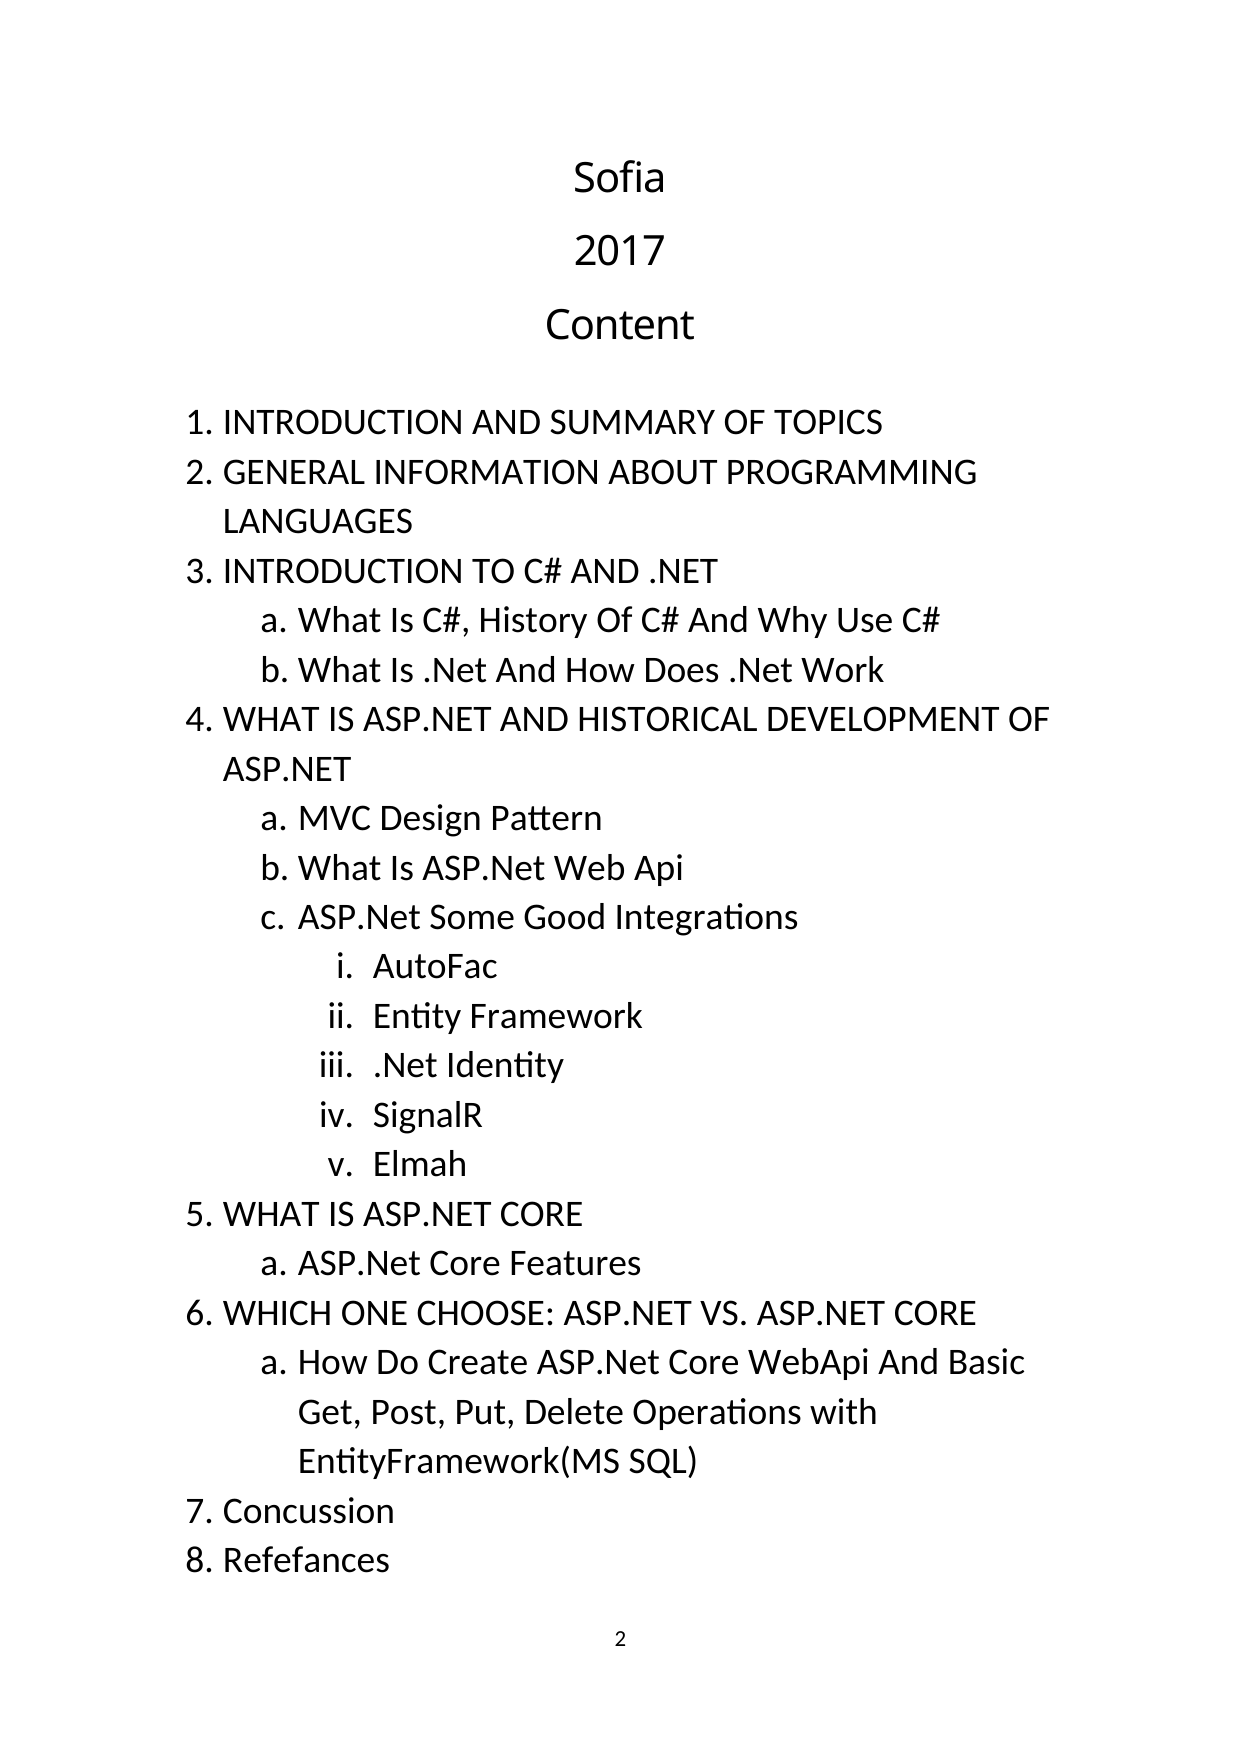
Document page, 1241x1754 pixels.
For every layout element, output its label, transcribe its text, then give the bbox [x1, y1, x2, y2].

list WHAT IS ASP.NET AND HISTORICAL DEVELOPMENT OF ASP.NET [185, 695, 1093, 790]
list AutoFac [354, 942, 1093, 988]
list MVC Design Pattern [260, 794, 1093, 840]
list Entity Framework [354, 992, 1093, 1038]
list What Is C#, History Of C# And Why Use C# [260, 596, 1093, 642]
list What Is .Net And How Does .Net Work [260, 646, 1093, 691]
list INTRODUCTION TO C# AND .NET [185, 547, 1093, 592]
list GENERAL INFORMATION ABOUT PROGRAMMING LANGUAGES [185, 448, 1093, 543]
list Concussion [185, 1487, 1093, 1532]
list How Do Create ASP.Net Core WebApi And Basic Get, Post, Put, Delete Operations with EntityFramework(MS SQL) [260, 1338, 1093, 1483]
title Content [148, 294, 1093, 351]
list What Is ASP.Net Web Api [260, 843, 1093, 889]
list Elmah [354, 1140, 1093, 1186]
text Sofia [148, 148, 1093, 204]
text 2017 [148, 221, 1093, 278]
list WHICH ONE CHOOSE: ASP.NET VS. ASP.NET CORE [185, 1289, 1093, 1334]
list ASP.Net Some Good Integrations [260, 893, 1093, 939]
list ASP.Net Core Features [260, 1239, 1093, 1285]
list .Net Identity [354, 1041, 1093, 1087]
list INTRODUCTION AND SUMMARY OF TOPICS [185, 398, 1093, 444]
list Refefances [185, 1536, 1093, 1582]
list SignalR [354, 1091, 1093, 1137]
list WHAT IS ASP.NET CORE [185, 1190, 1093, 1236]
